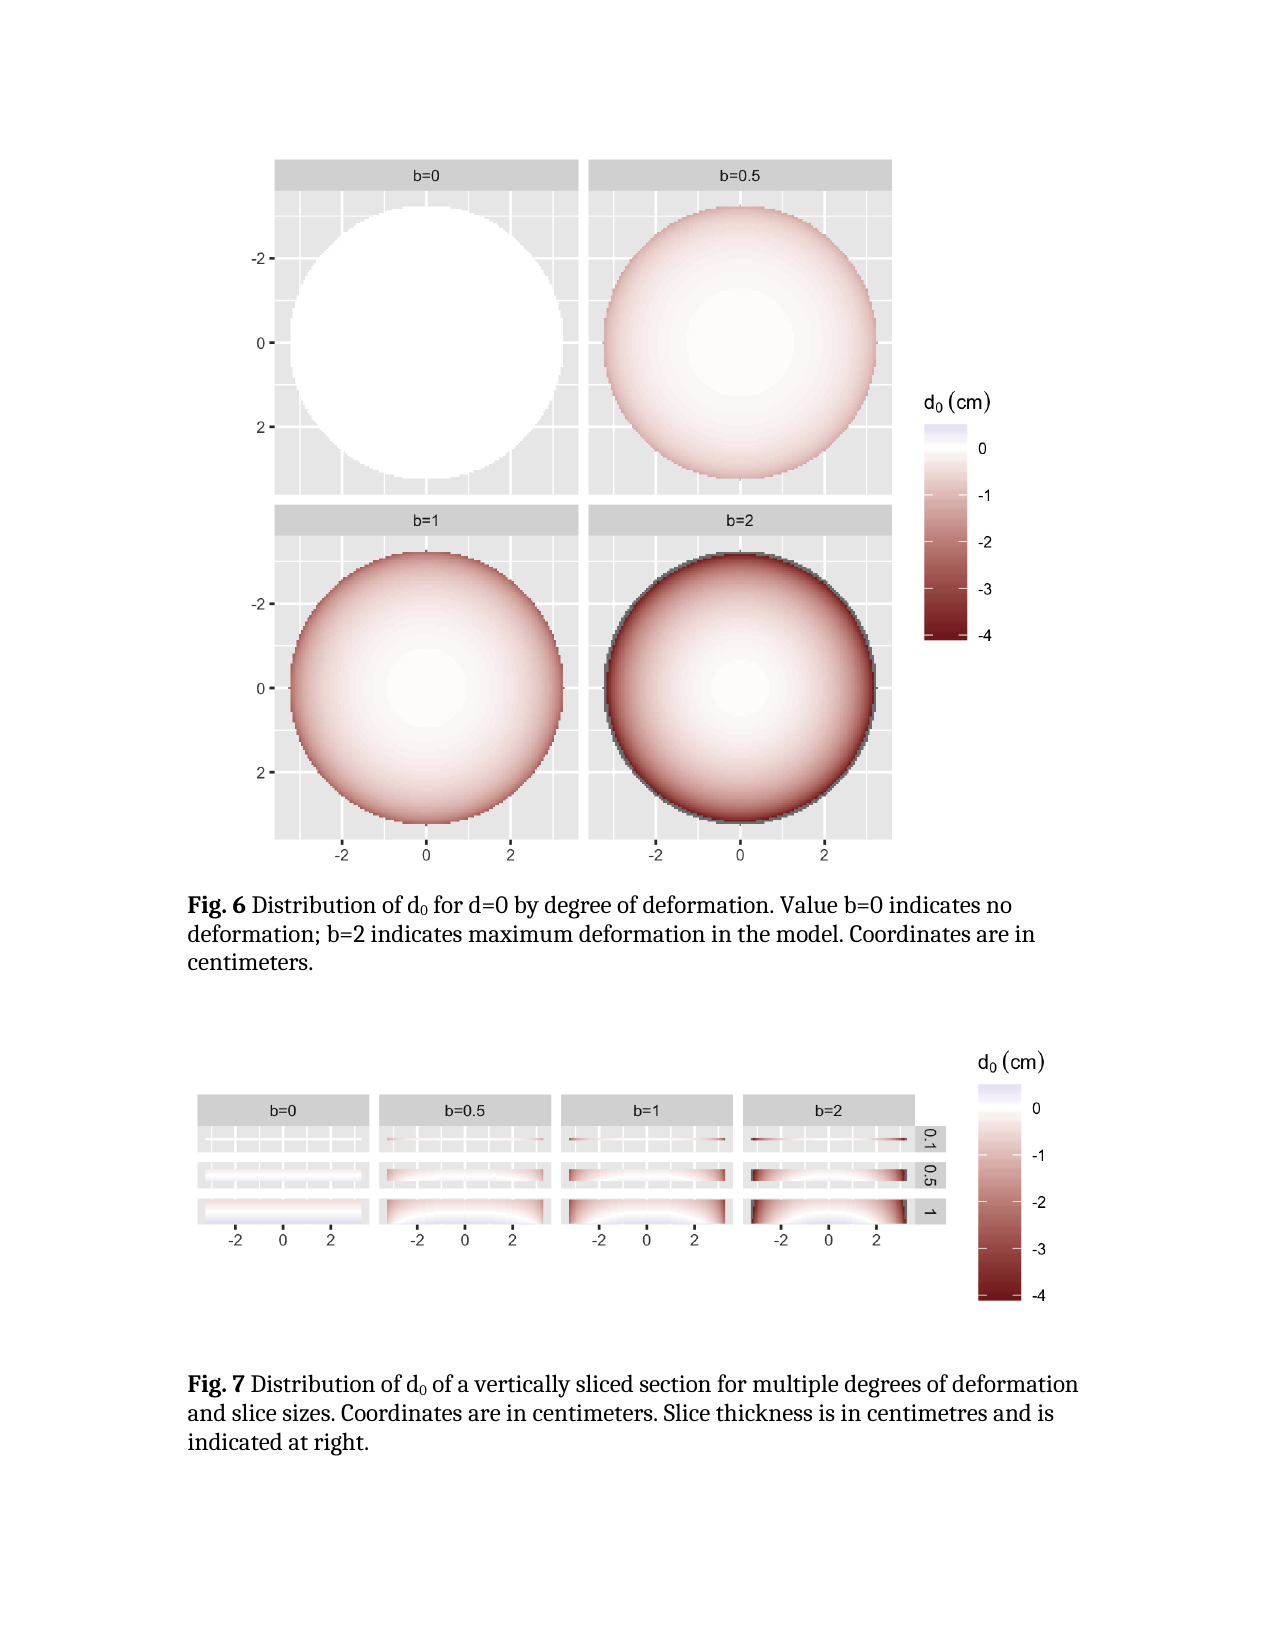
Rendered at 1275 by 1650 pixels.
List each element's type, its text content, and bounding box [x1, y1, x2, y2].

text Fig. 6 Distribution of d0 for d=0 by degree of deformation. Value b=0 indicates no deformation; b=2 indicates maximum deformation in the model. Coordinates are in centimeters. [187, 891, 1087, 977]
picture [187, 150, 1088, 870]
picture [187, 989, 1088, 1350]
text Fig. 7 Distribution of d0 of a vertically sliced section for multiple degrees of deformation and slice sizes. Coordinates are in centimeters. Slice thickness is in centimetres and is indicated at right. [187, 1370, 1087, 1457]
